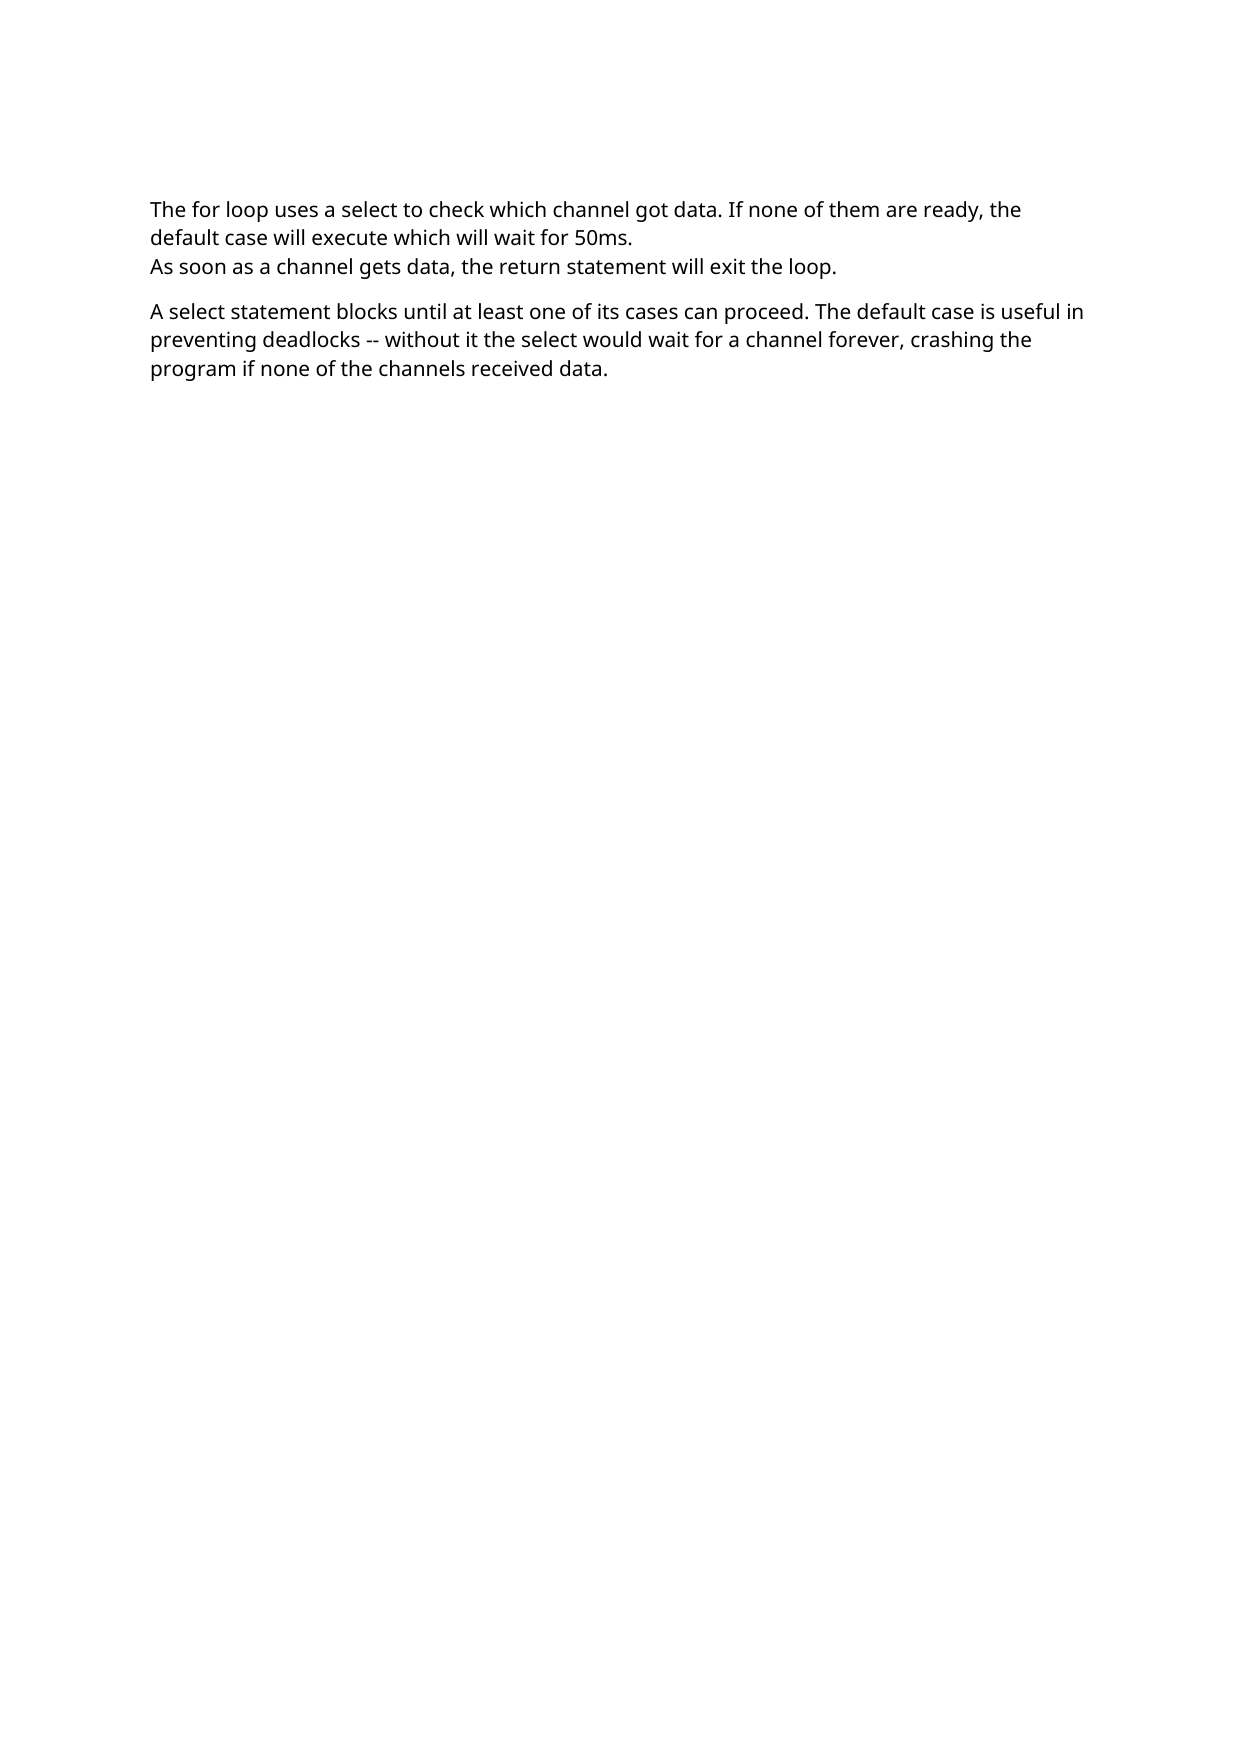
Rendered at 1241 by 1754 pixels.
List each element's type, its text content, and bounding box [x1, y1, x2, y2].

text A select statement blocks until at least one of its cases can proceed. The default case is useful in preventing deadlocks -- without it the select would wait for a channel forever, crashing the program if none of the channels received data. [150, 297, 1090, 382]
text The for loop uses a select to check which channel got data. If none of them are ready, the default case will execute which will wait for 50ms. As soon as a channel gets data, the return statement will exit the loop. [150, 195, 1090, 280]
